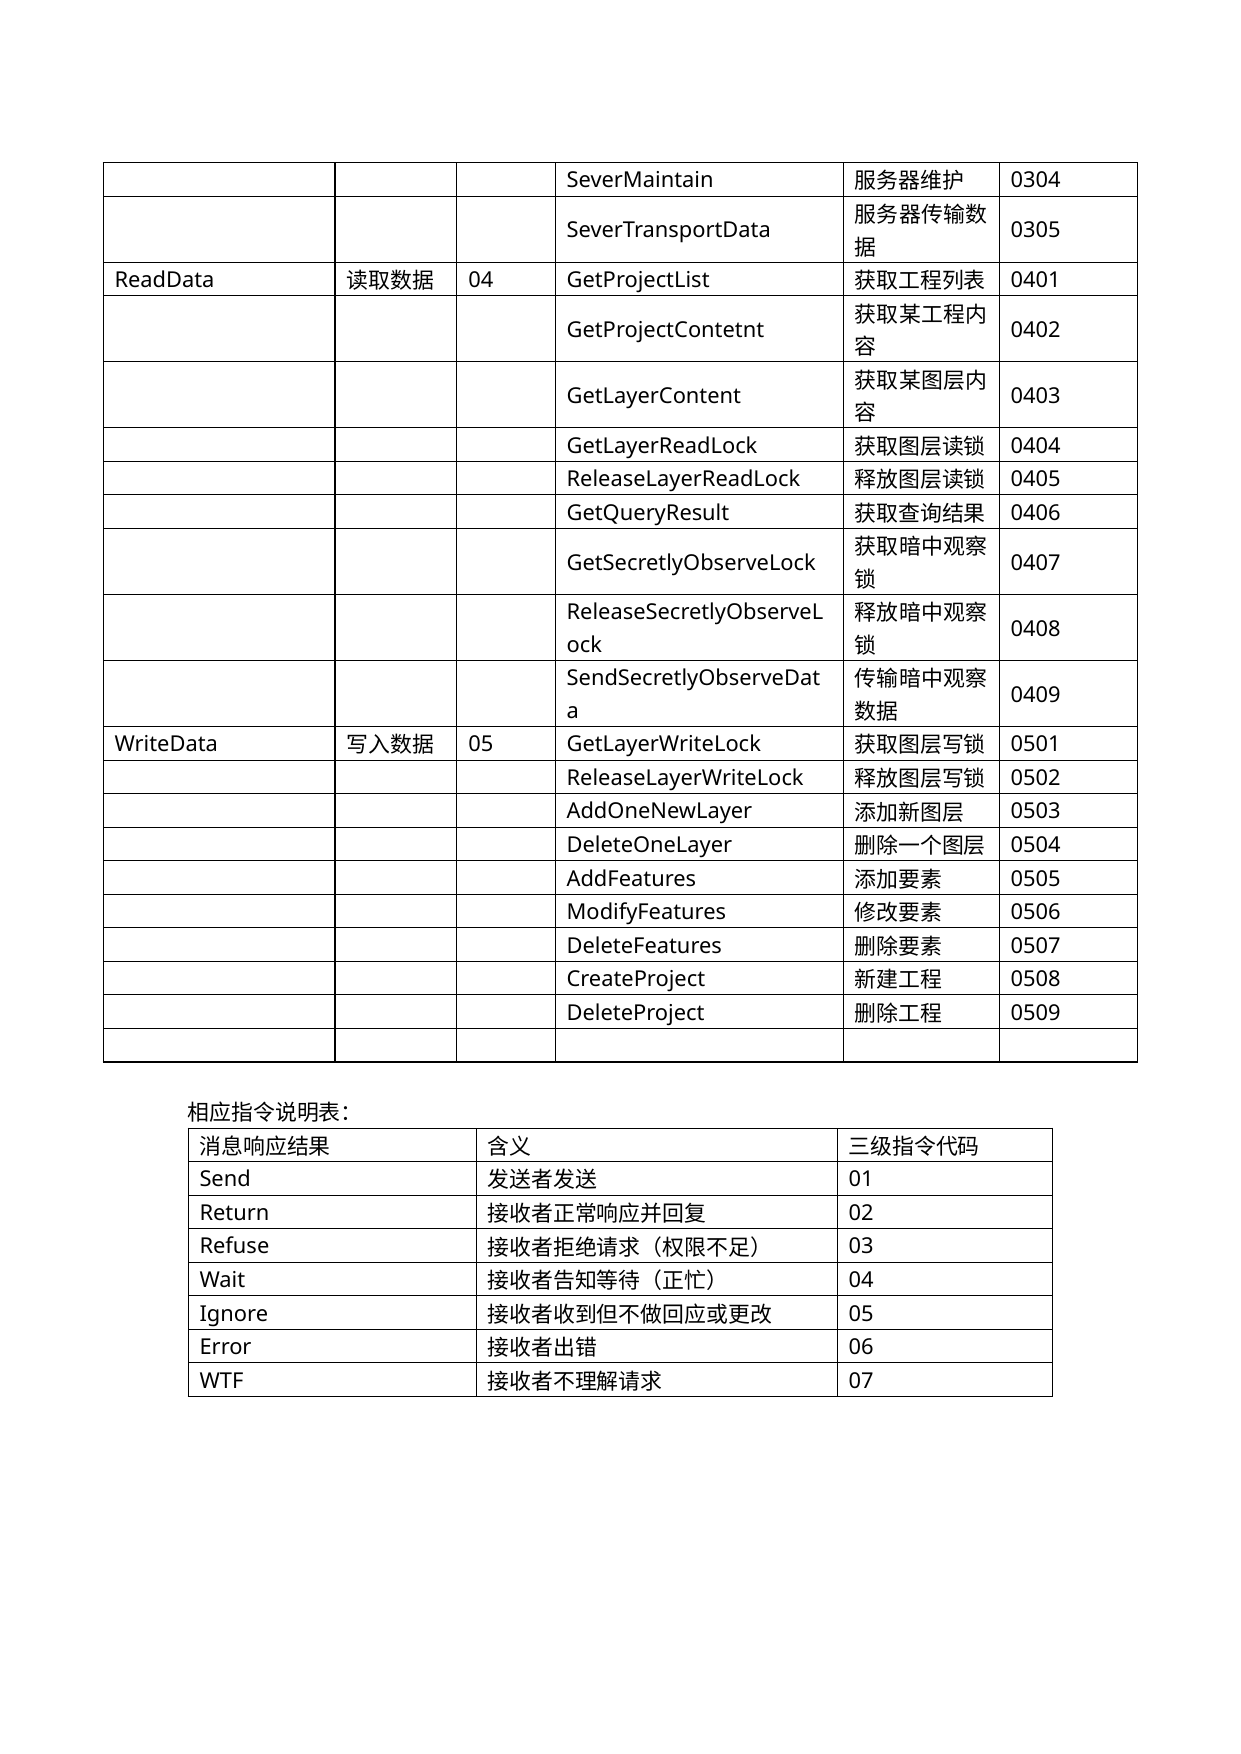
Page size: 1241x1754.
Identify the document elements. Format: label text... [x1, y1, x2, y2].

table_cell 0407 [1000, 529, 1137, 594]
table_cell GetLayerContent [556, 362, 843, 427]
table_cell 0405 [1000, 462, 1137, 494]
table_cell [104, 962, 334, 994]
table_cell AddOneNewLayer [556, 794, 843, 827]
table_cell Ignore [189, 1296, 476, 1329]
table_cell [457, 362, 555, 427]
table_cell 0403 [1000, 362, 1137, 427]
table_cell [336, 1029, 456, 1061]
table_cell ModifyFeatures [556, 895, 843, 927]
table_cell [336, 828, 456, 860]
table_cell 05 [838, 1296, 1052, 1329]
table_cell 获取图层写锁 [844, 727, 999, 759]
table_cell 获取查询结果 [844, 495, 999, 528]
table_cell 获取工程列表 [844, 263, 999, 295]
table_cell SeverTransportData [556, 197, 843, 262]
table_cell GetProjectContetnt [556, 296, 843, 361]
table_cell [457, 828, 555, 860]
table_cell [104, 296, 334, 361]
table_header 消息响应结果 [189, 1129, 476, 1161]
table_cell 接收者正常响应并回复 [477, 1196, 837, 1228]
table_cell [104, 495, 334, 528]
table_cell [457, 661, 555, 726]
table_cell 修改要素 [844, 895, 999, 927]
table_cell AddFeatures [556, 861, 843, 894]
table_cell GetProjectList [556, 263, 843, 295]
table_cell [104, 861, 334, 894]
table_cell [457, 296, 555, 361]
table_cell [457, 428, 555, 461]
table_cell 获取某工程内容 [844, 296, 999, 361]
table_cell [336, 761, 456, 793]
table_cell 获取图层读锁 [844, 428, 999, 461]
table_cell [457, 197, 555, 262]
table_cell 删除工程 [844, 995, 999, 1028]
table_cell 04 [838, 1263, 1052, 1295]
table_cell [104, 529, 334, 594]
table_cell 服务器传输数据 [844, 197, 999, 262]
table_cell [104, 995, 334, 1028]
table_cell 0508 [1000, 962, 1137, 994]
table_cell [104, 197, 334, 262]
table_cell [336, 197, 456, 262]
table_cell SeverMaintain [556, 163, 843, 196]
table_cell [844, 1029, 999, 1061]
table_cell ReleaseLayerWriteLock [556, 761, 843, 793]
table_cell 写入数据 [336, 727, 456, 759]
table_cell 03 [838, 1229, 1052, 1262]
table_cell Refuse [189, 1229, 476, 1262]
table_cell [457, 529, 555, 594]
table_cell [457, 163, 555, 196]
table_cell 释放图层写锁 [844, 761, 999, 793]
table_cell 0503 [1000, 794, 1137, 827]
table_cell GetLayerWriteLock [556, 727, 843, 759]
table_cell 接收者不理解请求 [477, 1363, 837, 1396]
table_cell 0409 [1000, 661, 1137, 726]
table_cell CreateProject [556, 962, 843, 994]
table_cell 0501 [1000, 727, 1137, 759]
table_cell [336, 462, 456, 494]
table_cell [336, 362, 456, 427]
table_cell 新建工程 [844, 962, 999, 994]
table_cell 添加新图层 [844, 794, 999, 827]
table_header 含义 [477, 1129, 837, 1161]
table_cell 读取数据 [336, 263, 456, 295]
table_cell [104, 761, 334, 793]
table_cell [336, 428, 456, 461]
table_cell [336, 794, 456, 827]
table_cell [457, 995, 555, 1028]
table_cell [104, 794, 334, 827]
table_cell [104, 362, 334, 427]
table_cell [457, 495, 555, 528]
table_cell 0506 [1000, 895, 1137, 927]
table_cell 释放图层读锁 [844, 462, 999, 494]
table_cell DeleteProject [556, 995, 843, 1028]
table_cell [336, 661, 456, 726]
table_cell GetQueryResult [556, 495, 843, 528]
table_cell [336, 595, 456, 660]
table_cell Return [189, 1196, 476, 1228]
table_cell 01 [838, 1162, 1052, 1194]
table_cell [336, 296, 456, 361]
table_cell [336, 895, 456, 927]
table_cell 02 [838, 1196, 1052, 1228]
table_cell [457, 1029, 555, 1061]
table_cell [457, 761, 555, 793]
table_cell WriteData [104, 727, 334, 759]
table_cell 05 [457, 727, 555, 759]
table_cell 06 [838, 1330, 1052, 1362]
table_cell [457, 962, 555, 994]
table_cell 释放暗中观察锁 [844, 595, 999, 660]
table_cell [104, 1029, 334, 1061]
table_cell 0402 [1000, 296, 1137, 361]
table_cell [336, 495, 456, 528]
table_cell [336, 861, 456, 894]
table_cell [336, 995, 456, 1028]
table_cell 0509 [1000, 995, 1137, 1028]
table_cell [104, 163, 334, 196]
table_cell 0304 [1000, 163, 1137, 196]
table_cell [336, 928, 456, 961]
table_cell 07 [838, 1363, 1052, 1396]
table_cell 服务器维护 [844, 163, 999, 196]
table_cell 0505 [1000, 861, 1137, 894]
table_cell 0406 [1000, 495, 1137, 528]
table_cell 接收者收到但不做回应或更改 [477, 1296, 837, 1329]
table_cell 删除一个图层 [844, 828, 999, 860]
table_cell 0305 [1000, 197, 1137, 262]
table_cell Error [189, 1330, 476, 1362]
table_cell [457, 462, 555, 494]
table_cell [104, 462, 334, 494]
table_cell [457, 794, 555, 827]
table_cell 获取暗中观察锁 [844, 529, 999, 594]
table_cell [1000, 1029, 1137, 1061]
table_cell 传输暗中观察数据 [844, 661, 999, 726]
table_cell 接收者出错 [477, 1330, 837, 1362]
table_cell ReleaseSecretlyObserveLock [556, 595, 843, 660]
table_cell 0502 [1000, 761, 1137, 793]
table_cell Send [189, 1162, 476, 1194]
table_header 三级指令代码 [838, 1129, 1052, 1161]
table_cell [104, 595, 334, 660]
table_cell 获取某图层内容 [844, 362, 999, 427]
table_cell 接收者告知等待（正忙） [477, 1263, 837, 1295]
table_cell [336, 962, 456, 994]
table_cell [457, 861, 555, 894]
table_cell 0408 [1000, 595, 1137, 660]
table_cell 添加要素 [844, 861, 999, 894]
table_cell SendSecretlyObserveData [556, 661, 843, 726]
table_cell [104, 895, 334, 927]
table_cell [104, 828, 334, 860]
table_cell [104, 661, 334, 726]
table_cell [336, 163, 456, 196]
table_cell DeleteOneLayer [556, 828, 843, 860]
table_cell 0401 [1000, 263, 1137, 295]
table_cell 0507 [1000, 928, 1137, 961]
table_cell [104, 928, 334, 961]
text 相应指令说明表： [187, 1095, 1053, 1127]
table_cell 发送者发送 [477, 1162, 837, 1194]
table_cell 删除要素 [844, 928, 999, 961]
table_cell ReadData [104, 263, 334, 295]
table_cell 0404 [1000, 428, 1137, 461]
table_cell [336, 529, 456, 594]
table_cell [556, 1029, 843, 1061]
table_cell WTF [189, 1363, 476, 1396]
table_cell 04 [457, 263, 555, 295]
table_cell Wait [189, 1263, 476, 1295]
table_cell [104, 428, 334, 461]
table_cell [457, 928, 555, 961]
table_cell GetLayerReadLock [556, 428, 843, 461]
table_cell [457, 895, 555, 927]
table_cell GetSecretlyObserveLock [556, 529, 843, 594]
table_cell 0504 [1000, 828, 1137, 860]
table_cell DeleteFeatures [556, 928, 843, 961]
table_cell 接收者拒绝请求（权限不足） [477, 1229, 837, 1262]
table_cell [457, 595, 555, 660]
table_cell ReleaseLayerReadLock [556, 462, 843, 494]
